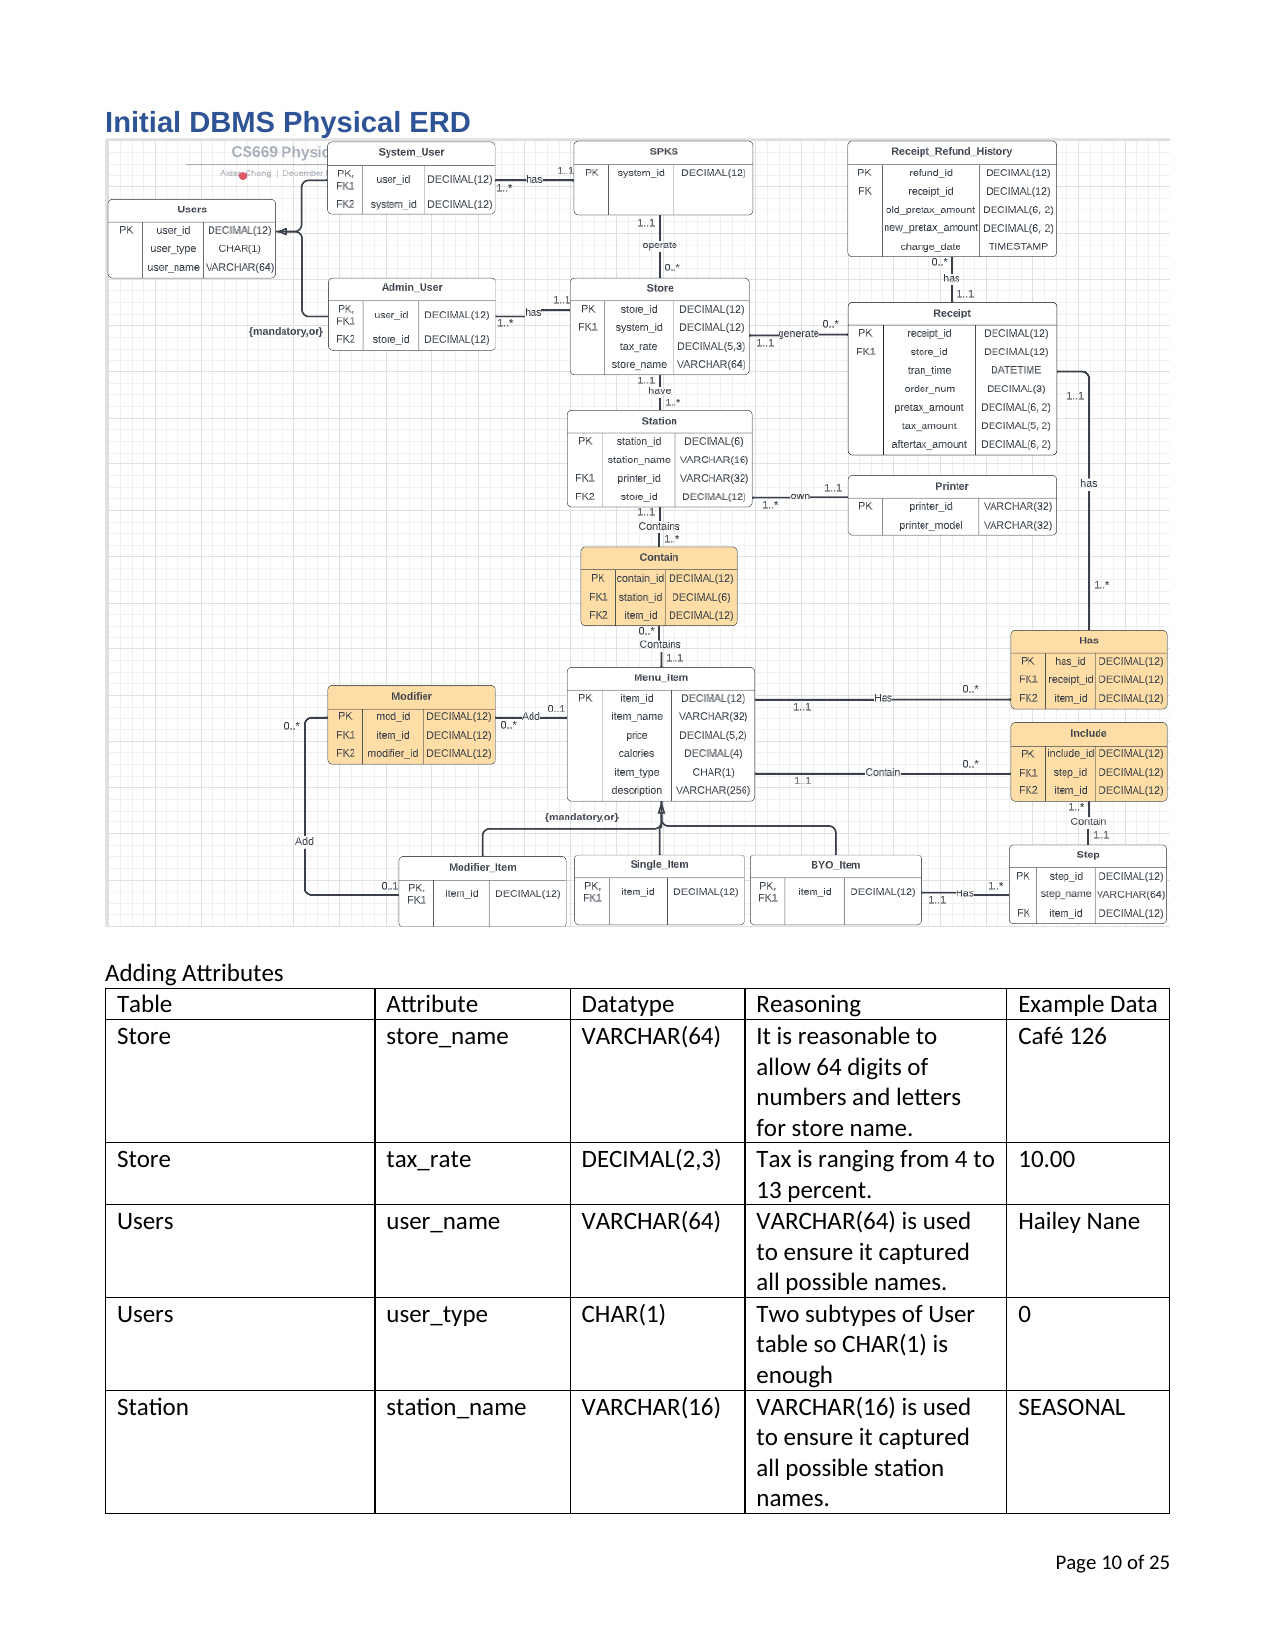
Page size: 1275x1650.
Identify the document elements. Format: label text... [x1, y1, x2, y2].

table_cell Users [106, 1205, 374, 1297]
table_cell CHAR(1) [571, 1298, 744, 1389]
table_cell VARCHAR(64) is used to ensure it captured all possible names. [746, 1205, 1006, 1297]
table_cell Store [106, 1020, 374, 1142]
table_cell VARCHAR(64) [571, 1205, 744, 1297]
table_header Table [106, 989, 374, 1019]
table_cell station_name [376, 1391, 570, 1513]
table_header Example Data [1007, 989, 1169, 1019]
text Adding Attributes [105, 957, 1170, 988]
table_cell Station [106, 1391, 374, 1513]
table_cell 10.00 [1007, 1143, 1169, 1204]
subtitle Initial DBMS Physical ERD [105, 105, 1170, 138]
table_cell VARCHAR(16) is used to ensure it captured all possible station names. [746, 1391, 1006, 1513]
table_cell It is reasonable to allow 64 digits of numbers and letters for store name. [746, 1020, 1006, 1142]
table_cell tax_rate [376, 1143, 570, 1204]
table_cell VARCHAR(16) [571, 1391, 744, 1513]
table_header Datatype [571, 989, 744, 1019]
table_cell Tax is ranging from 4 to 13 percent. [746, 1143, 1006, 1204]
table_cell Users [106, 1298, 374, 1389]
table_cell Two subtypes of User table so CHAR(1) is enough [746, 1298, 1006, 1389]
table_cell Café 126 [1007, 1020, 1169, 1142]
table_cell Store [106, 1143, 374, 1204]
table_header Attribute [376, 989, 570, 1019]
picture [105, 138, 1170, 927]
table_cell user_name [376, 1205, 570, 1297]
table_cell 0 [1007, 1298, 1169, 1389]
table_cell SEASONAL [1007, 1391, 1169, 1513]
table_cell DECIMAL(2,3) [571, 1143, 744, 1204]
table_cell Hailey Nane [1007, 1205, 1169, 1297]
table_cell store_name [376, 1020, 570, 1142]
table_cell VARCHAR(64) [571, 1020, 744, 1142]
table_header Reasoning [746, 989, 1006, 1019]
table_cell user_type [376, 1298, 570, 1389]
